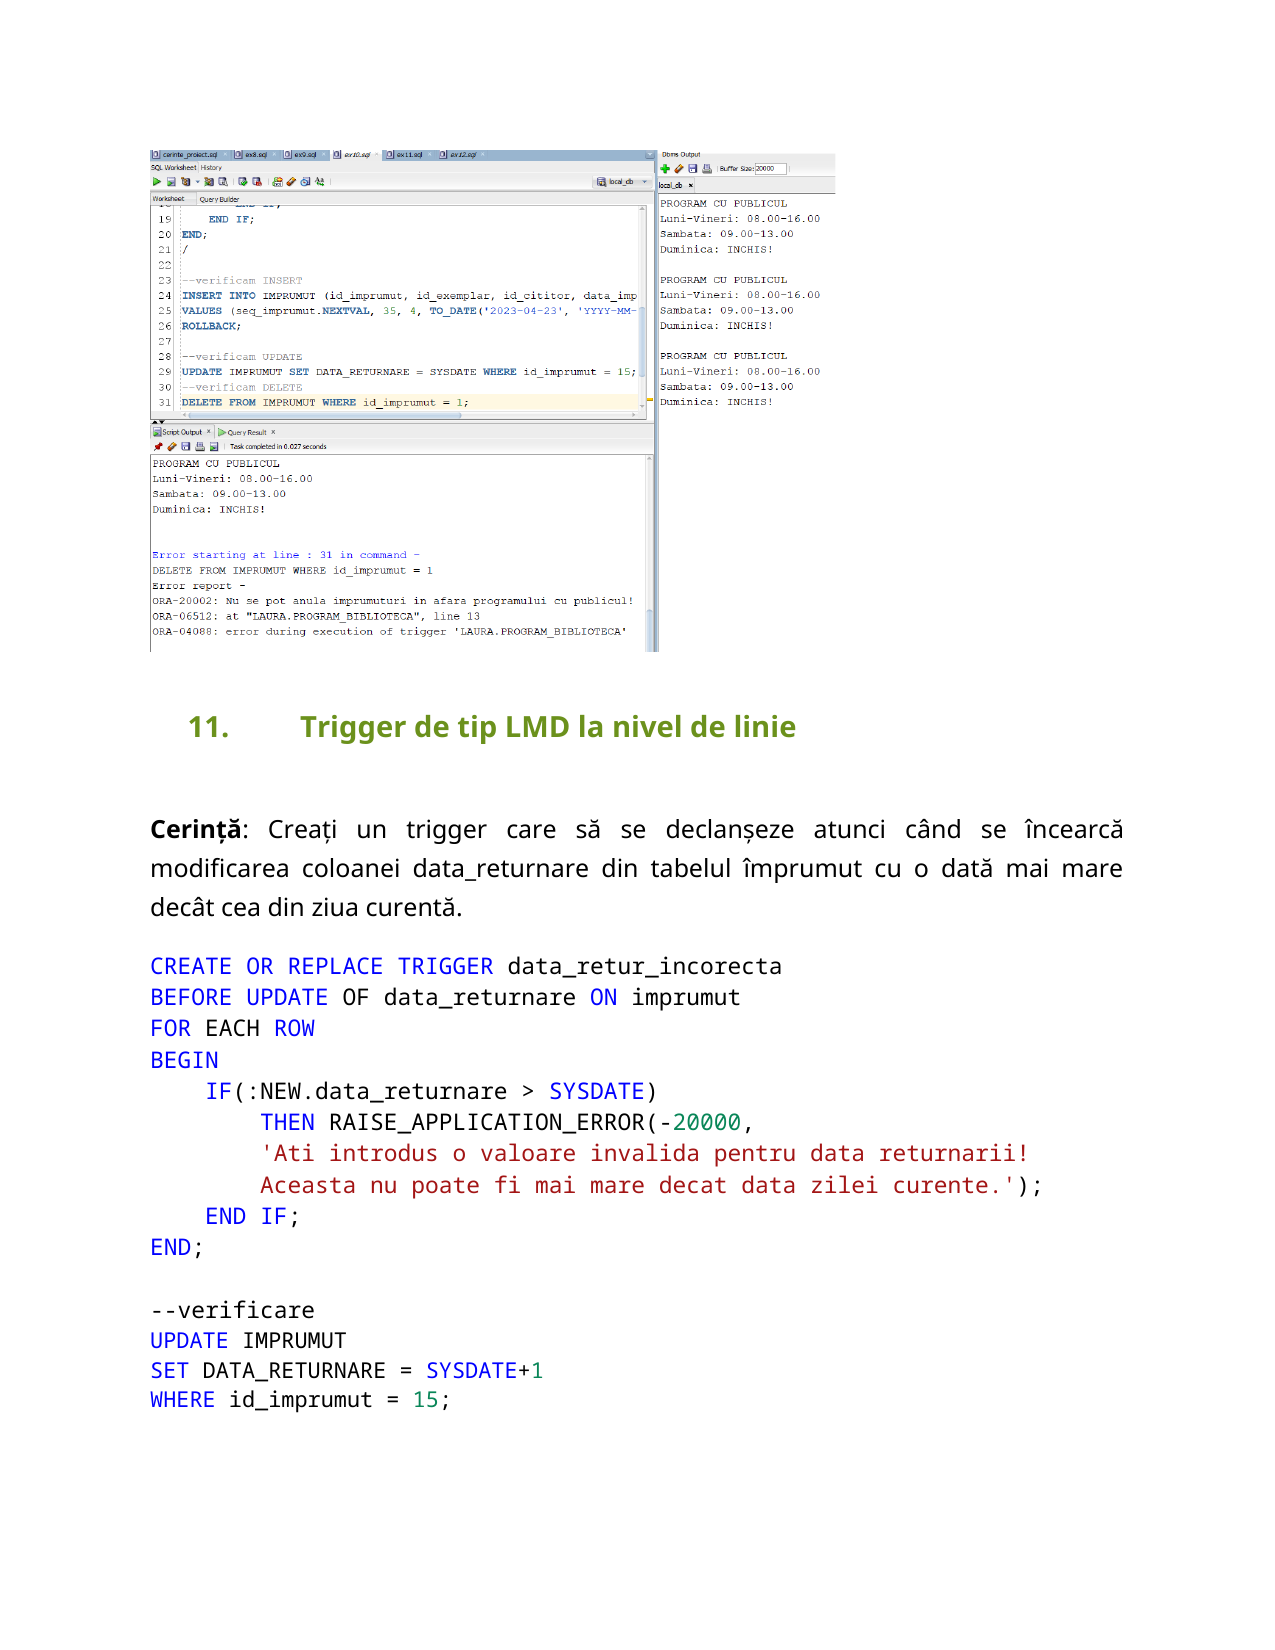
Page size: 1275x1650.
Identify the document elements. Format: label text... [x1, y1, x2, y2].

text Aceasta nu poate fi mai mare decat data zilei curente.'); [150, 1169, 1125, 1200]
picture [150, 150, 836, 652]
text WHERE id_imprumut = 15; [150, 1384, 1125, 1414]
text 'Ati introdus o valoare invalida pentru data returnarii! [150, 1137, 1125, 1169]
text Cerință: Creați un trigger care să se declanșeze atunci când se încearcă modificarea coloanei data_returnare din tabelul împrumut cu o dată mai mare decât cea din ziua curentă. [150, 812, 1125, 924]
text BEGIN [150, 1044, 1125, 1075]
text --verificare [150, 1294, 1125, 1325]
text THEN RAISE_APPLICATION_ERROR(-20000, [150, 1106, 1125, 1137]
subtitle Trigger de tip LMD la nivel de linie [187, 706, 1125, 746]
text FOR EACH ROW [150, 1012, 1125, 1044]
text SET DATA_RETURNARE = SYSDATE+1 [150, 1355, 1125, 1384]
text BEFORE UPDATE OF data_returnare ON imprumut [150, 981, 1125, 1012]
text END IF; [150, 1200, 1125, 1231]
text CREATE OR REPLACE TRIGGER data_retur_incorecta [150, 950, 1125, 981]
text END; [150, 1231, 1125, 1262]
text UPDATE IMPRUMUT [150, 1325, 1125, 1355]
text IF(:NEW.data_returnare > SYSDATE) [150, 1075, 1125, 1106]
